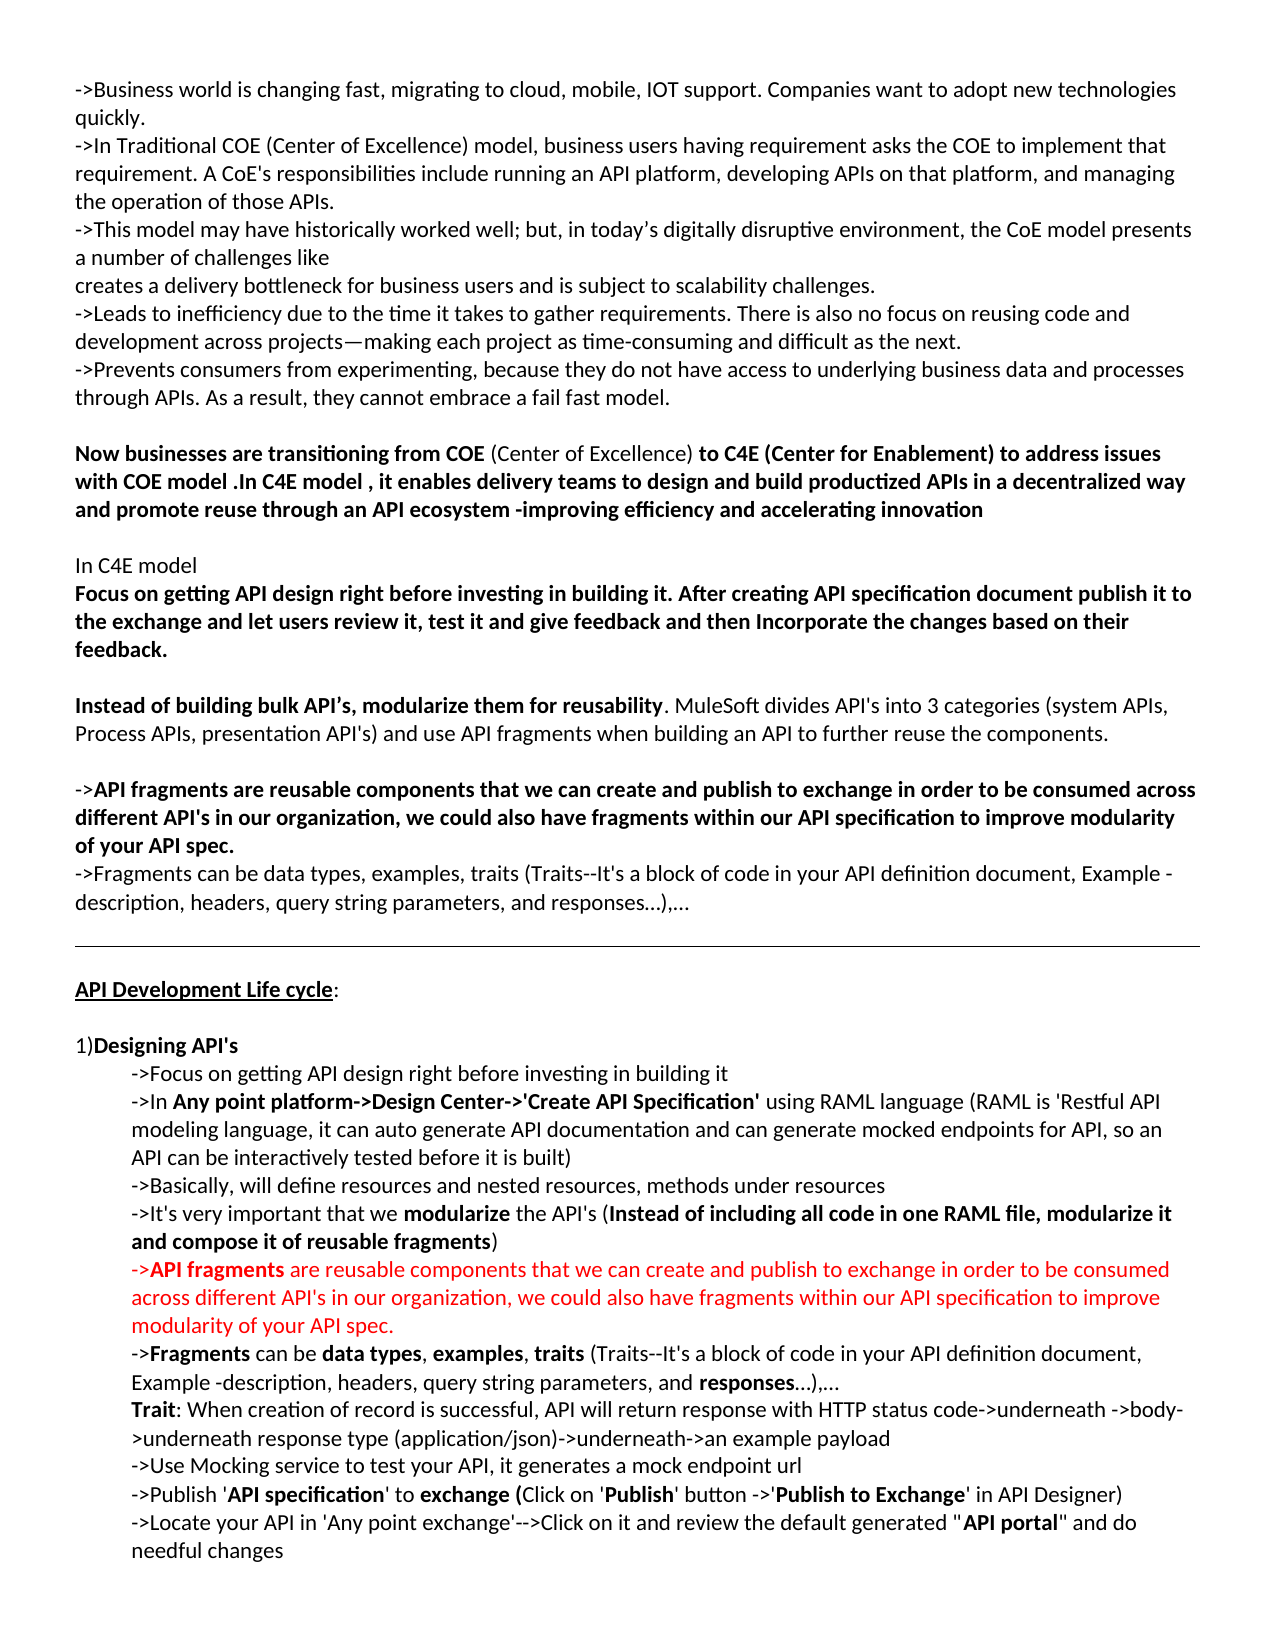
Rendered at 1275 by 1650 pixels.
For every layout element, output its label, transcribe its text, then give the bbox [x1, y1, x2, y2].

text ->Fragments can be data types, examples, traits (Traits--It's a block of code in your API definition document, Example -description, headers, query string parameters, and responses…),… [131, 1339, 1200, 1396]
text ->Publish 'API specification' to exchange (Click on 'Publish' button ->'Publish to Exchange' in API Designer) [131, 1480, 1200, 1508]
text Trait: When creation of record is successful, API will return response with HTTP status code->underneath ->body->underneath response type (application/json)->underneath->an example payload [131, 1396, 1200, 1452]
text ->In Traditional COE (Center of Excellence) model, business users having requirement asks the COE to implement that requirement. A CoE's responsibilities include running an API platform, developing APIs on that platform, and managing the operation of those APIs. [75, 131, 1200, 215]
text ->API fragments are reusable components that we can create and publish to exchange in order to be consumed across different API's in our organization, we could also have fragments within our API specification to improve modularity of your API spec. [131, 1256, 1200, 1339]
text ->Fragments can be data types, examples, traits (Traits--It's a block of code in your API definition document, Example -description, headers, query string parameters, and responses…),… [75, 859, 1200, 916]
text ->It's very important that we modularize the API's (Instead of including all code in one RAML file, modularize it and compose it of reusable fragments) [131, 1199, 1200, 1256]
text ->Business world is changing fast, migrating to cloud, mobile, IOT support. Companies want to adopt new technologies quickly. [75, 75, 1200, 131]
text ->Basically, will define resources and nested resources, methods under resources [131, 1171, 1200, 1199]
text ->API fragments are reusable components that we can create and publish to exchange in order to be consumed across different API's in our organization, we could also have fragments within our API specification to improve modularity of your API spec. [75, 776, 1200, 859]
text ->Use Mocking service to test your API, it generates a mock endpoint url [131, 1452, 1200, 1480]
text Instead of building bulk API’s, modularize them for reusability. MuleSoft divides API's into 3 categories (system APIs, Process APIs, presentation API's) and use API fragments when building an API to further reuse the components. [75, 691, 1200, 747]
text Now businesses are transitioning from COE (Center of Excellence) to C4E (Center for Enablement) to address issues with COE model .In C4E model , it enables delivery teams to design and build productized APIs in a decentralized way and promote reuse through an API ecosystem -improving efficiency and accelerating innovation [75, 439, 1200, 523]
text ->Focus on getting API design right before investing in building it [131, 1059, 1200, 1087]
text Focus on getting API design right before investing in building it. After creating API specification document publish it to the exchange and let users review it, test it and give feedback and then Incorporate the changes based on their feedback. [75, 579, 1200, 663]
text ->In Any point platform->Design Center->'Create API Specification' using RAML language (RAML is 'Restful API modeling language, it can auto generate API documentation and can generate mocked endpoints for API, so an API can be interactively tested before it is built) [131, 1087, 1200, 1171]
text API Development Life cycle: [75, 975, 1200, 1003]
text ->Prevents consumers from experimenting, because they do not have access to underlying business data and processes through APIs. As a result, they cannot embrace a fail fast model. [75, 355, 1200, 411]
text ->This model may have historically worked well; but, in today’s digitally disruptive environment, the CoE model presents a number of challenges like [75, 215, 1200, 271]
text ->Leads to inefficiency due to the time it takes to gather requirements. There is also no focus on reusing code and development across projects—making each project as time-consuming and difficult as the next. [75, 299, 1200, 355]
text creates a delivery bottleneck for business users and is subject to scalability challenges. [75, 271, 1200, 299]
text 1)Designing API's [75, 1031, 1200, 1059]
text In C4E model [75, 551, 1200, 579]
text ->Locate your API in 'Any point exchange'-->Click on it and review the default generated "API portal" and do needful changes [131, 1508, 1200, 1564]
